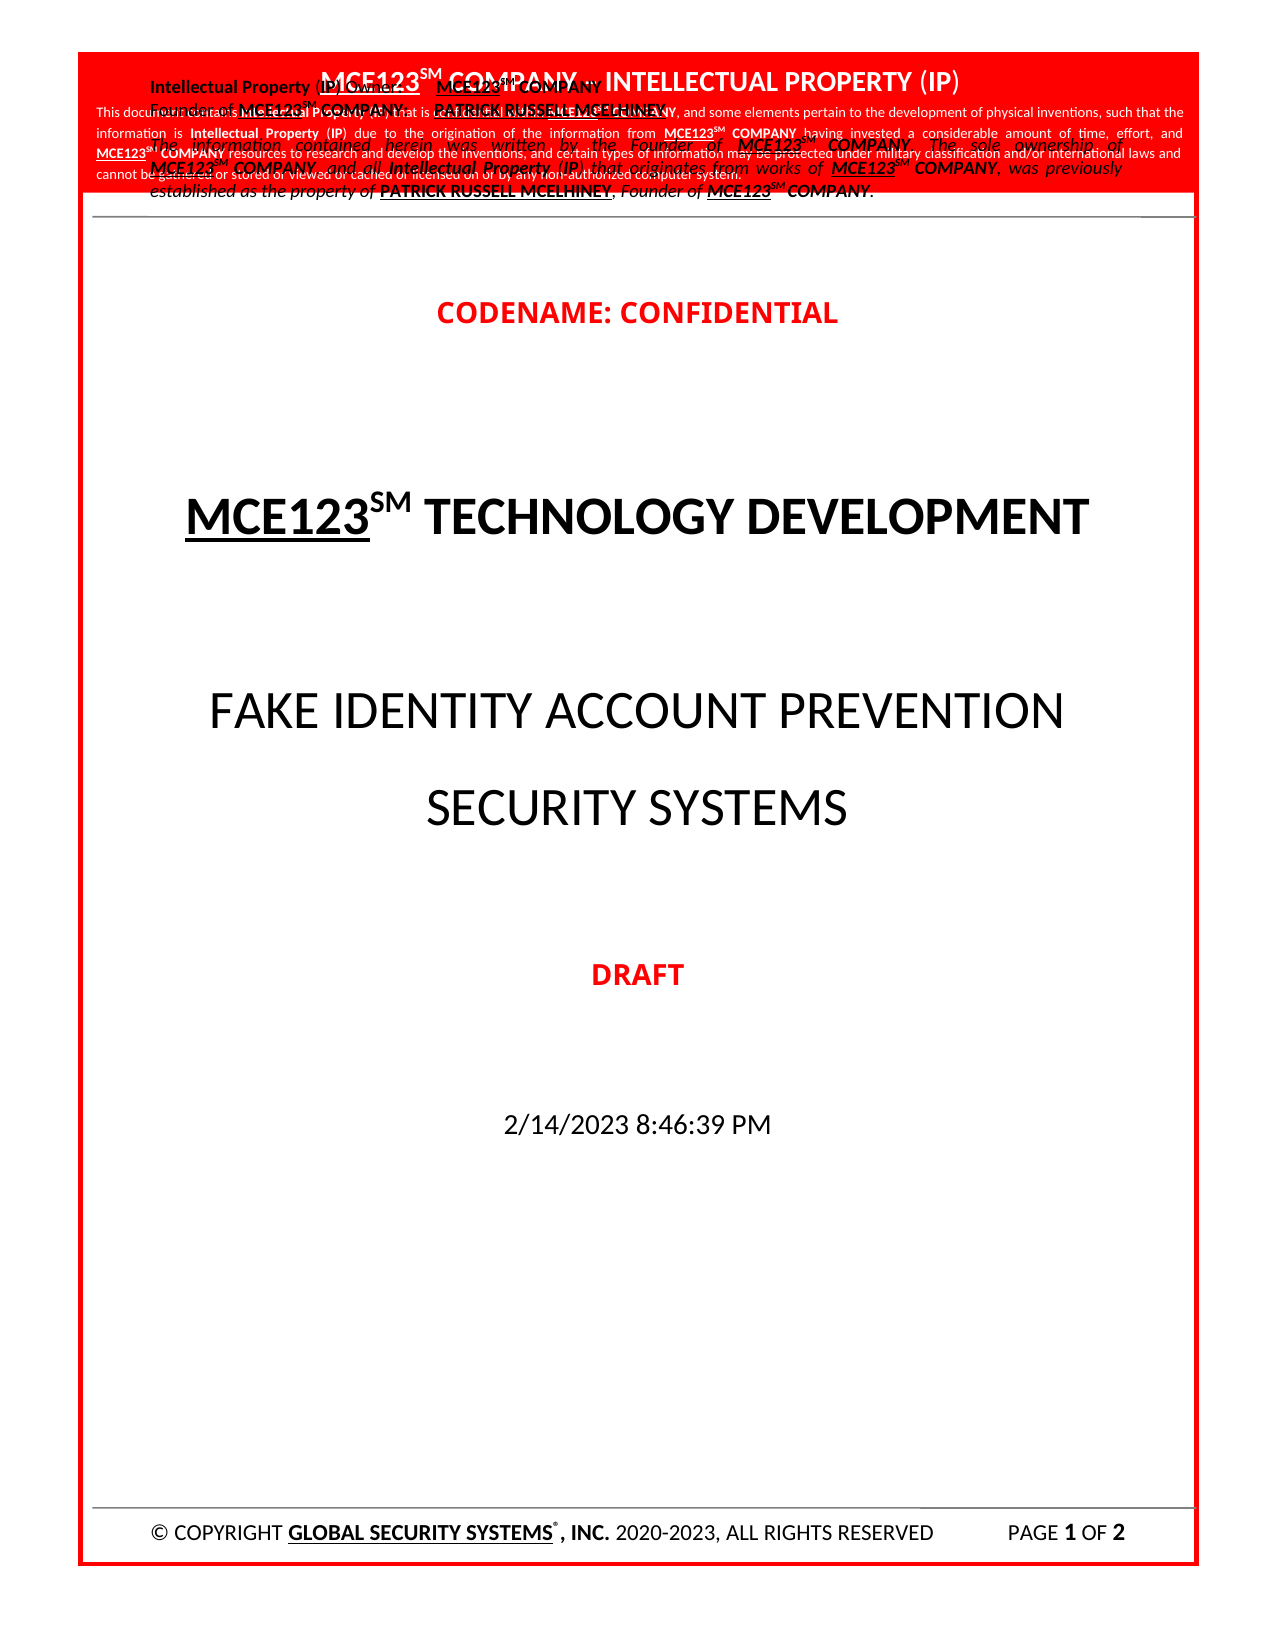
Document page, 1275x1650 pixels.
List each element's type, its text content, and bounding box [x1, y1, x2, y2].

text DRAFT [150, 955, 1125, 994]
text CODENAME: CONFIDENTIAL [150, 292, 1125, 332]
text 2/14/2023 8:46:39 PM [150, 1106, 1125, 1142]
text MCE123SM TECHNOLOGY DEVELOPMENT [150, 482, 1125, 548]
text SECURITY SYSTEMS [150, 773, 1125, 839]
text FAKE IDENTITY ACCOUNT PREVENTION [150, 676, 1125, 742]
